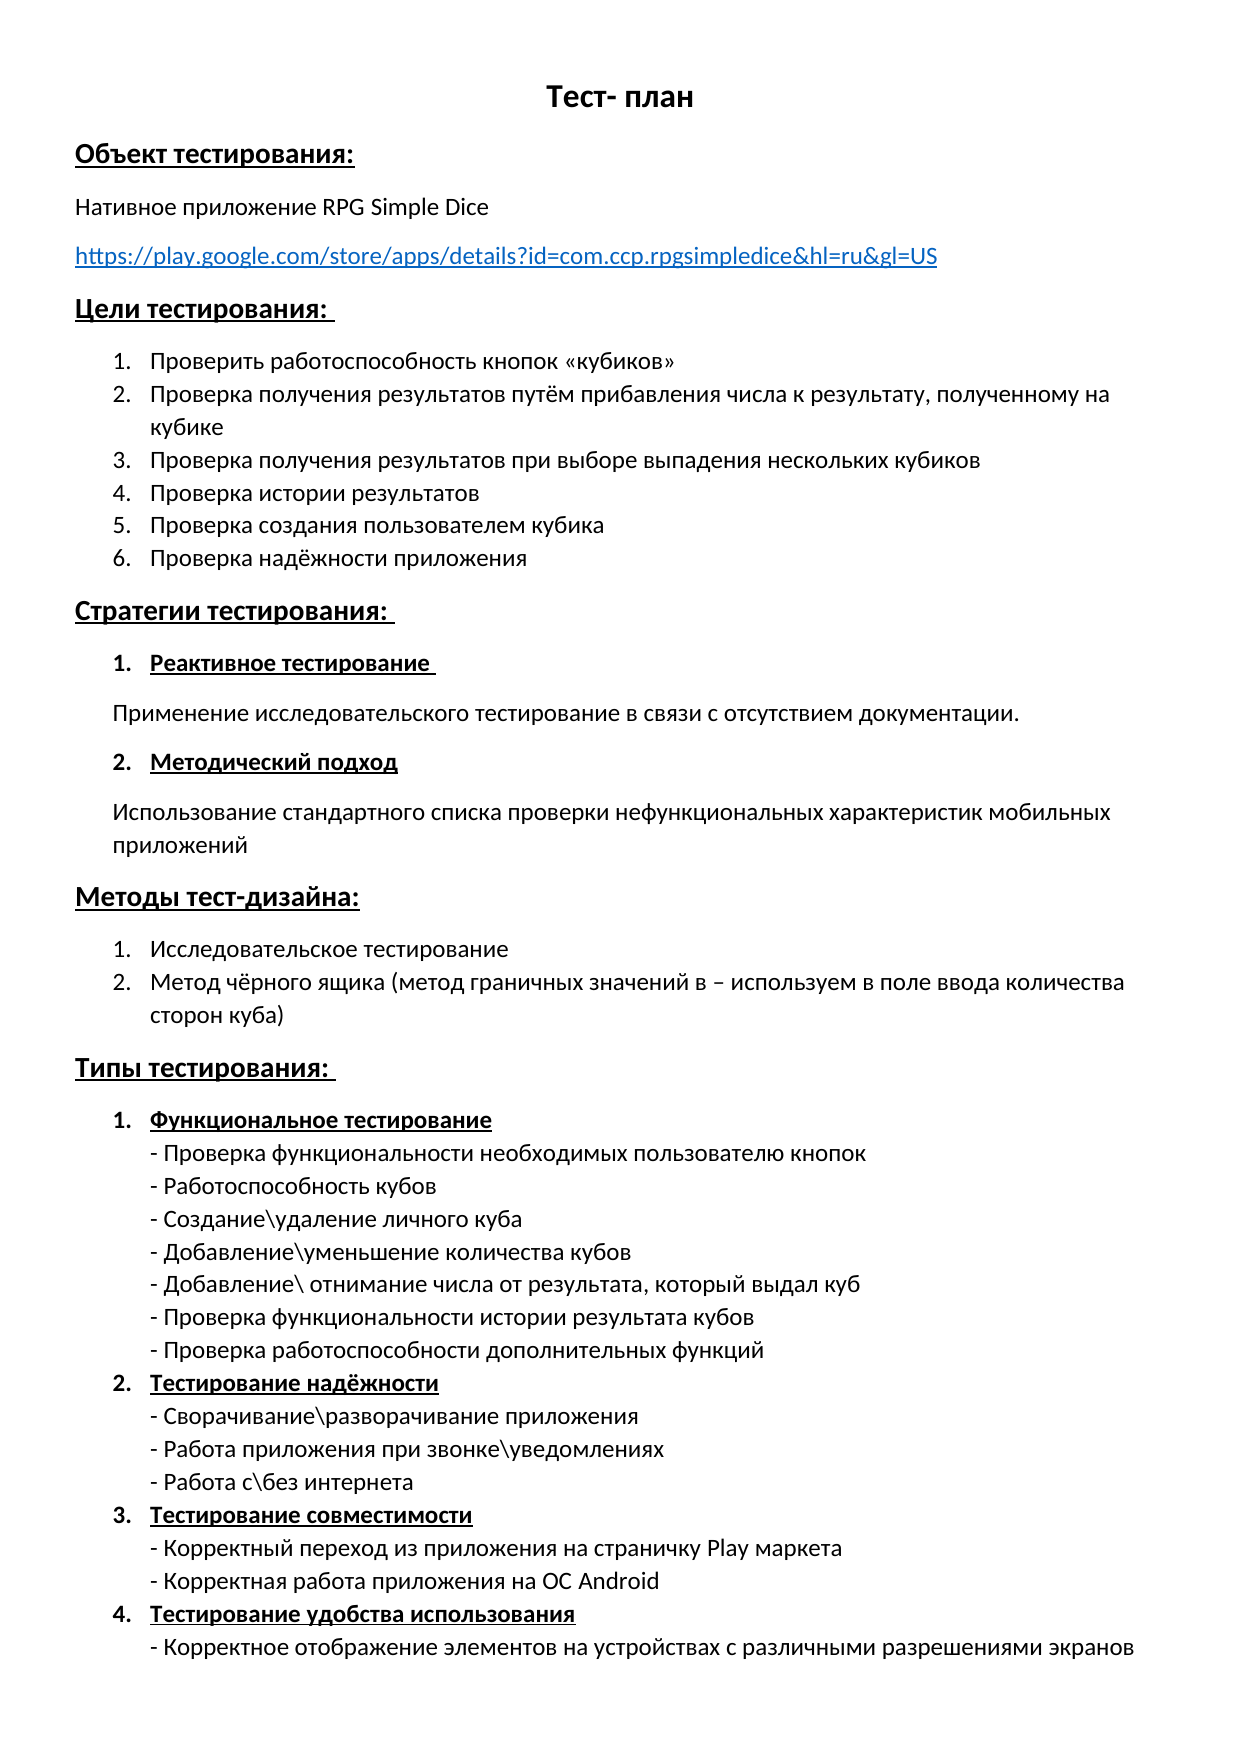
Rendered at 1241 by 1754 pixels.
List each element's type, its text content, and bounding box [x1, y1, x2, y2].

list Методический подход [112, 746, 1165, 777]
list Реактивное тестирование [112, 647, 1165, 678]
list Тестирование удобства использования [112, 1598, 1165, 1628]
text Использование стандартного списка проверки нефункциональных характеристик мобильных приложений [112, 796, 1165, 859]
text Применение исследовательского тестирование в связи с отсутствием документации. [112, 697, 1165, 727]
list - Проверка функциональности необходимых пользователю кнопок [150, 1137, 1165, 1167]
text Стратегии тестирования: [75, 592, 1165, 628]
list - Сворачивание\разворачивание приложения [150, 1400, 1165, 1431]
text https://play.google.com/store/apps/details?id=com.ccp.rpgsimpledice&hl=ru&gl=US [75, 240, 1165, 271]
text Методы тест-дизайна: [75, 878, 1165, 914]
list Тестирование совместимости [112, 1499, 1165, 1529]
list - Корректное отображение элементов на устройствах с различными разрешениями экранов [150, 1631, 1165, 1661]
list - Добавление\ отнимание числа от результата, который выдал куб [150, 1269, 1165, 1299]
list Исследовательское тестирование [112, 933, 1165, 964]
list - Работоспособность кубов [150, 1170, 1165, 1200]
list Проверить работоспособность кнопок «кубиков» [112, 345, 1165, 376]
text Тест- план [75, 75, 1165, 116]
list - Корректный переход из приложения на страничку Play маркета [150, 1532, 1165, 1562]
list Тестирование надёжности [112, 1367, 1165, 1398]
list Метод чёрного ящика (метод граничных значений в – используем в поле ввода количества сторон куба) [112, 966, 1165, 1030]
list Проверка получения результатов при выборе выпадения нескольких кубиков [112, 444, 1165, 474]
list - Работа приложения при звонке\уведомлениях [150, 1433, 1165, 1464]
list - Работа с\без интернета [150, 1466, 1165, 1497]
text Объект тестирования: [75, 136, 1165, 171]
list - Проверка функциональности истории результата кубов [150, 1302, 1165, 1332]
list Проверка получения результатов путём прибавления числа к результату, полученному на кубике [112, 378, 1165, 441]
list - Проверка работоспособности дополнительных функций [150, 1334, 1165, 1365]
list Проверка истории результатов [112, 477, 1165, 507]
text Цели тестирования: [75, 290, 1165, 326]
list - Корректная работа приложения на ОС Android [150, 1565, 1165, 1595]
text Типы тестирования: [75, 1049, 1165, 1084]
list Проверка создания пользователем кубика [112, 509, 1165, 540]
list Функциональное тестирование [112, 1104, 1165, 1134]
list - Создание\удаление личного куба [150, 1203, 1165, 1233]
list Проверка надёжности приложения [112, 542, 1165, 573]
list - Добавление\уменьшение количества кубов [150, 1236, 1165, 1266]
text Нативное приложение RPG Simple Dice [75, 191, 1165, 221]
